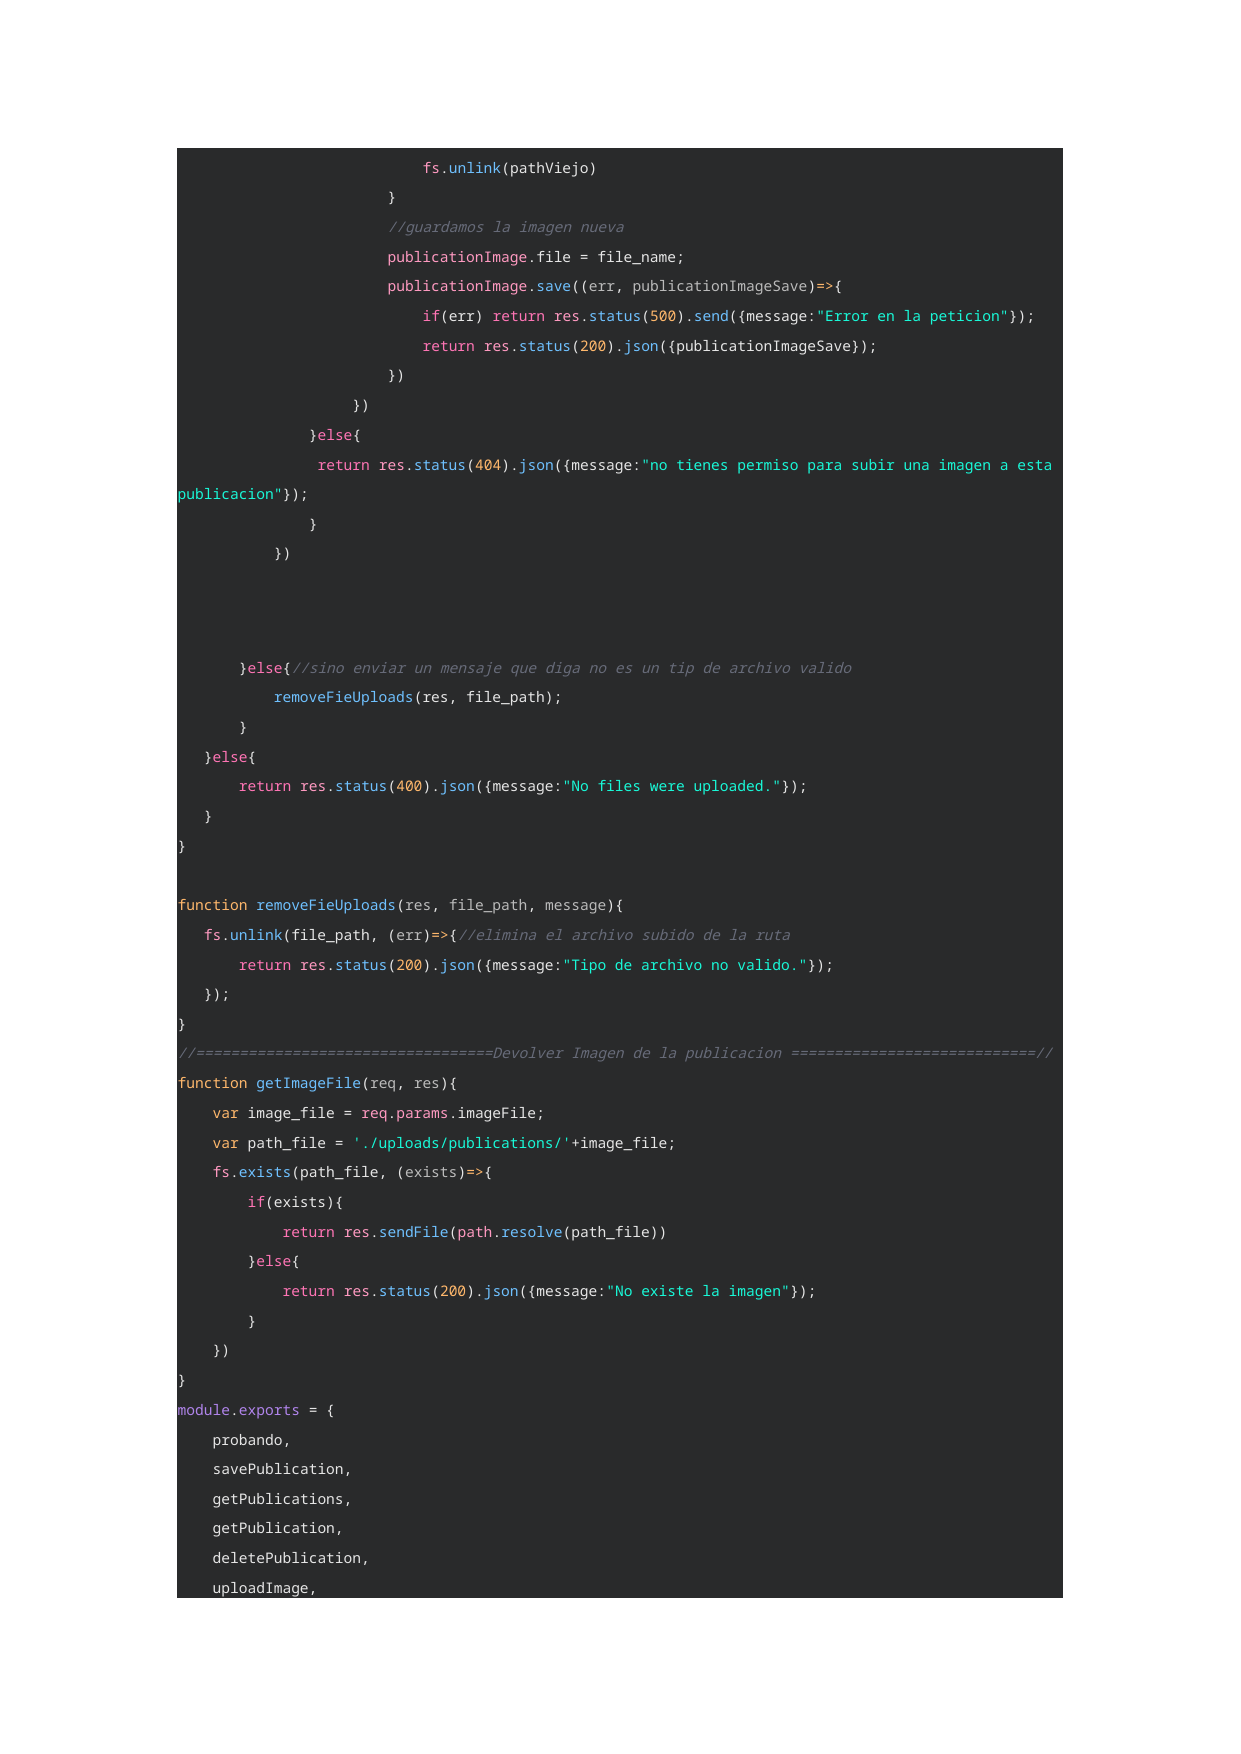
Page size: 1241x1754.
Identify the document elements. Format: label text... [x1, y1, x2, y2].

text removeFieUploads(res, file_path); [177, 677, 1063, 707]
text getPublications, [177, 1479, 1063, 1508]
text } [177, 707, 1063, 737]
text } [177, 826, 1063, 855]
text }); [177, 974, 1063, 1004]
text return res.status(404).json({message:"no tienes permiso para subir una imagen a esta publicacion"}); [177, 444, 1063, 504]
text //==================================Devolver Imagen de la publicacion ============================// [177, 1033, 1063, 1063]
text savePublication, [177, 1449, 1063, 1479]
text }else{ [177, 737, 1063, 766]
text fs.exists(path_file, (exists)=>{ [177, 1152, 1063, 1182]
text //guardamos la imagen nueva [177, 207, 1063, 237]
text publicationImage.file = file_name; [177, 237, 1063, 266]
text }else{//sino enviar un mensaje que diga no es un tip de archivo valido [177, 648, 1063, 677]
text return res.status(400).json({message:"No files were uploaded."}); [177, 766, 1063, 796]
text var path_file = './uploads/publications/'+image_file; [177, 1123, 1063, 1152]
text fs.unlink(file_path, (err)=>{//elimina el archivo subido de la ruta [177, 915, 1063, 944]
text uploadImage, [177, 1568, 1063, 1598]
text function removeFieUploads(res, file_path, message){ [177, 885, 1063, 915]
text } [177, 1360, 1063, 1390]
text probando, [177, 1419, 1063, 1449]
text if(err) return res.status(500).send({message:"Error en la peticion"}); [177, 296, 1063, 326]
text publicationImage.save((err, publicationImageSave)=>{ [177, 266, 1063, 296]
text } [177, 177, 1063, 207]
text module.exports = { [177, 1390, 1063, 1419]
text }) [177, 533, 1063, 563]
text }) [177, 1330, 1063, 1360]
text getPublication, [177, 1508, 1063, 1538]
text function getImageFile(req, res){ [177, 1063, 1063, 1093]
text }) [177, 355, 1063, 385]
text }else{ [177, 415, 1063, 444]
text } [177, 504, 1063, 533]
text return res.status(200).json({message:"No existe la imagen"}); [177, 1271, 1063, 1301]
text fs.unlink(pathViejo) [177, 148, 1063, 177]
text } [177, 796, 1063, 826]
text var image_file = req.params.imageFile; [177, 1093, 1063, 1123]
text return res.status(200).json({publicationImageSave}); [177, 326, 1063, 355]
text return res.sendFile(path.resolve(path_file)) [177, 1212, 1063, 1241]
text }else{ [177, 1241, 1063, 1271]
text }) [177, 385, 1063, 415]
text if(exists){ [177, 1182, 1063, 1212]
text } [177, 1301, 1063, 1330]
text deletePublication, [177, 1538, 1063, 1568]
text } [177, 1004, 1063, 1033]
text return res.status(200).json({message:"Tipo de archivo no valido."}); [177, 944, 1063, 974]
